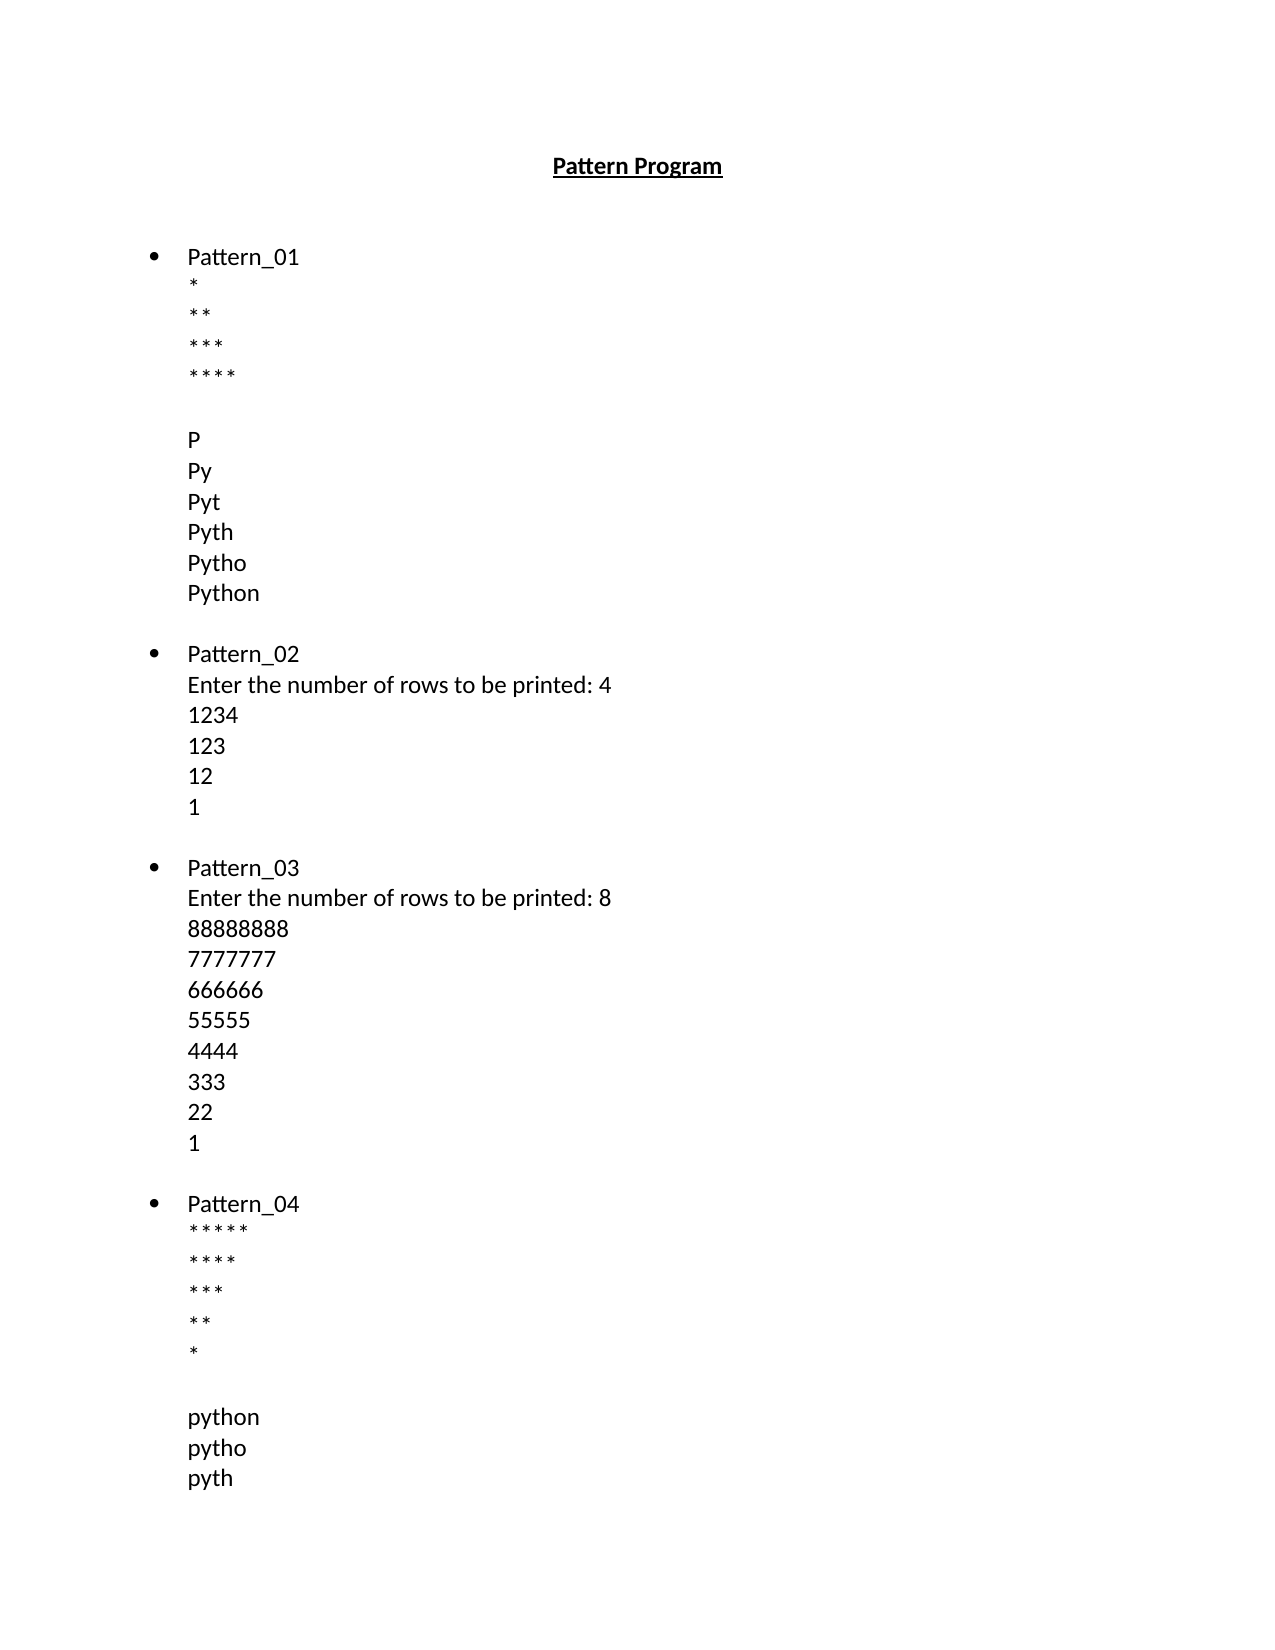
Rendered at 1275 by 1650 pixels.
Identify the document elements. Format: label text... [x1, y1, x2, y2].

list pyth [187, 1462, 1125, 1493]
list 55555 [187, 1004, 1125, 1035]
list *** [187, 1279, 1125, 1310]
list Pattern_03 [150, 852, 1125, 882]
list Py [187, 455, 1125, 486]
list 1234 [187, 699, 1125, 730]
list 22 [187, 1096, 1125, 1127]
list Pyt [187, 486, 1125, 516]
text Pattern Program [150, 150, 1125, 181]
list **** [187, 364, 1125, 394]
list 88888888 [187, 913, 1125, 943]
list *** [187, 333, 1125, 364]
list **** [187, 1249, 1125, 1279]
list 1 [187, 791, 1125, 821]
list 666666 [187, 974, 1125, 1004]
list Pytho [187, 547, 1125, 577]
list 4444 [187, 1035, 1125, 1066]
list ** [187, 1310, 1125, 1340]
list P [187, 425, 1125, 455]
list python [187, 1401, 1125, 1432]
list Enter the number of rows to be printed: 8 [187, 882, 1125, 913]
list ***** [187, 1218, 1125, 1249]
list Pyth [187, 516, 1125, 547]
list ** [187, 303, 1125, 333]
list 123 [187, 730, 1125, 760]
list 333 [187, 1066, 1125, 1096]
list Python [187, 577, 1125, 608]
list 7777777 [187, 943, 1125, 974]
list Pattern_02 Enter the number of rows to be printed: 4 [150, 638, 1125, 699]
list 1 [187, 1127, 1125, 1157]
list pytho [187, 1432, 1125, 1462]
list 12 [187, 760, 1125, 791]
list Pattern_01 [150, 242, 1125, 272]
list * [187, 1340, 1125, 1371]
list Pattern_04 [150, 1188, 1125, 1218]
list * [187, 272, 1125, 303]
